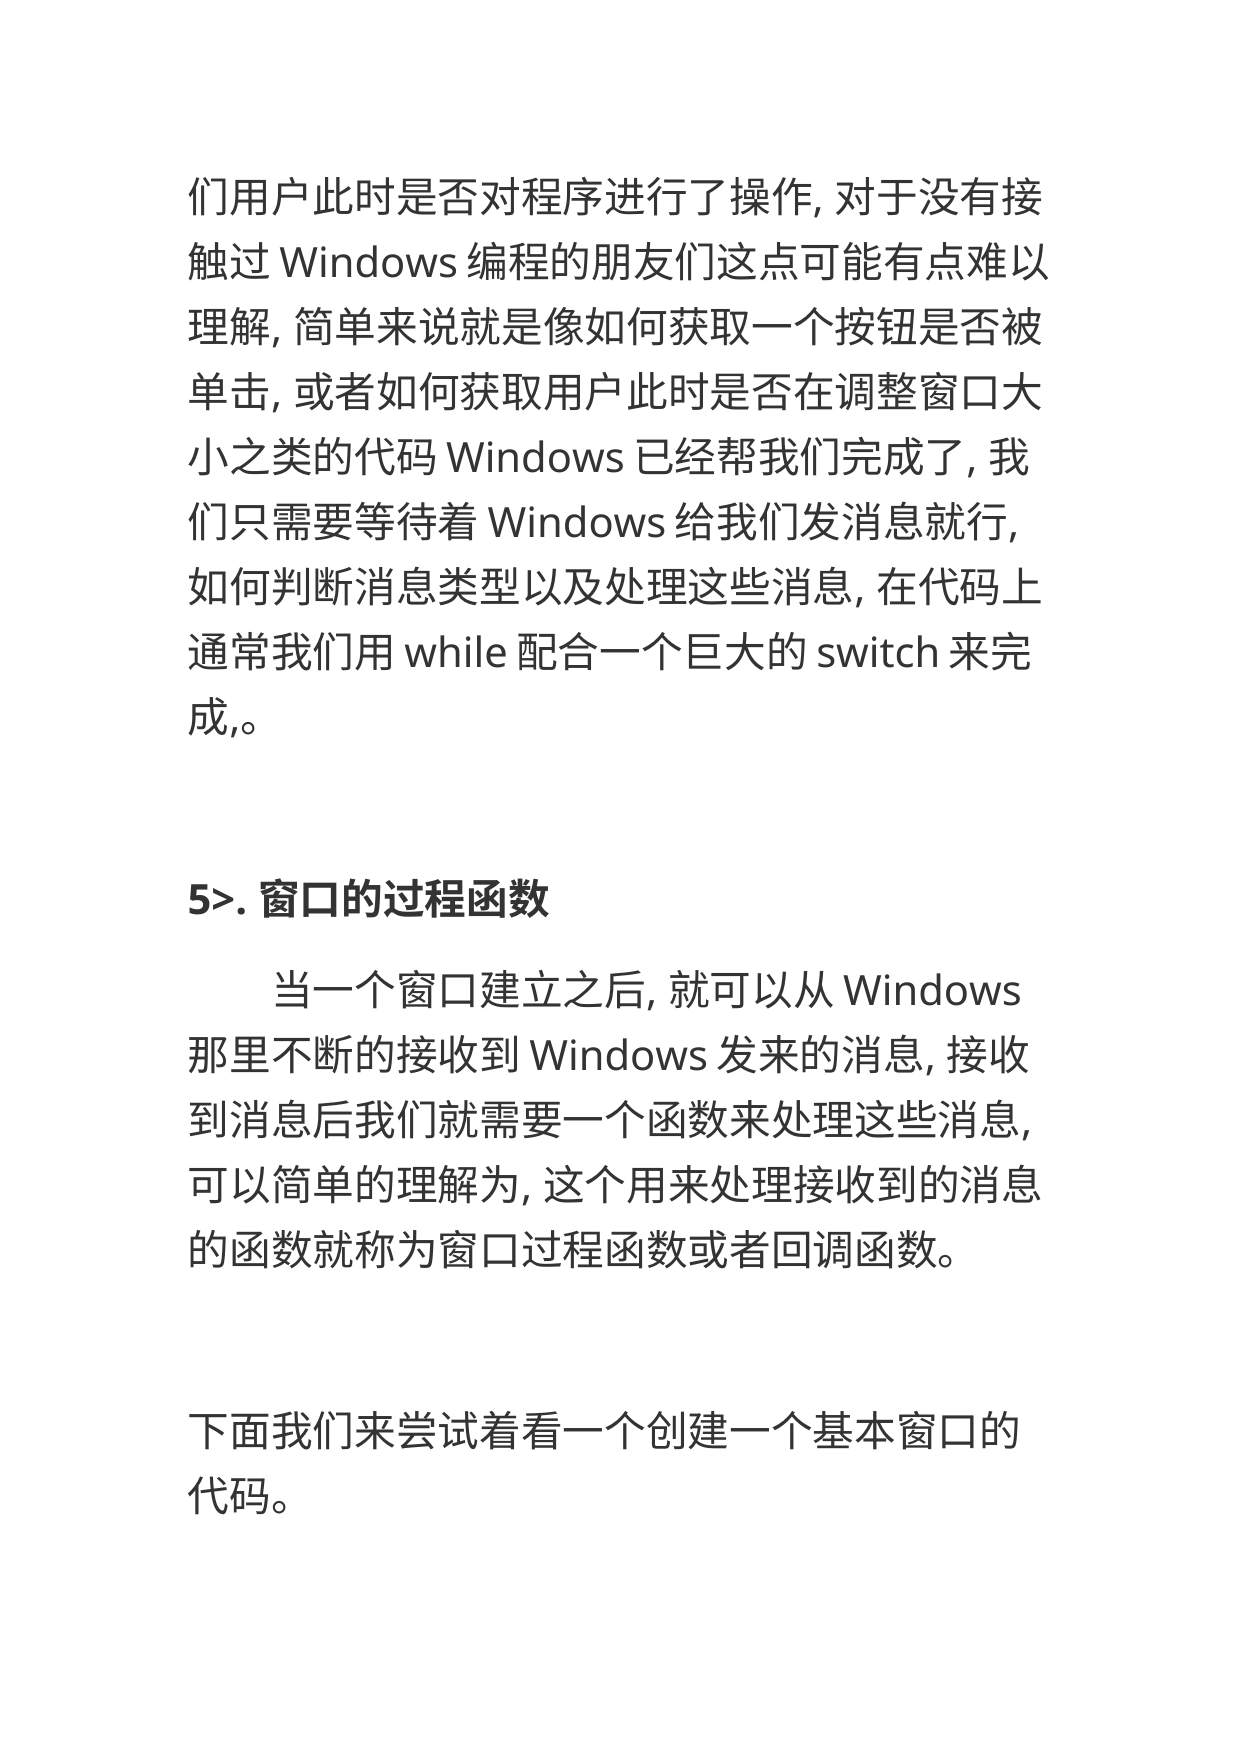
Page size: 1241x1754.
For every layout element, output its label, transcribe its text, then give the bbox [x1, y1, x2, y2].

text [187, 162, 1053, 747]
text 当一个窗口建立之后, 就可以从Windows那里不断的接收到Windows发来的消息, 接收到消息后我们就需要一个函数来处理这些消息, 可以简单的理解为, 这个用来处理接收到的消息的函数就称为窗口过程函数或者回调函数。 [187, 954, 1053, 1279]
text 下面我们来尝试着看一个创建一个基本窗口的代码。 [187, 1396, 1053, 1526]
text 5>. 窗口的过程函数 [187, 864, 1053, 929]
